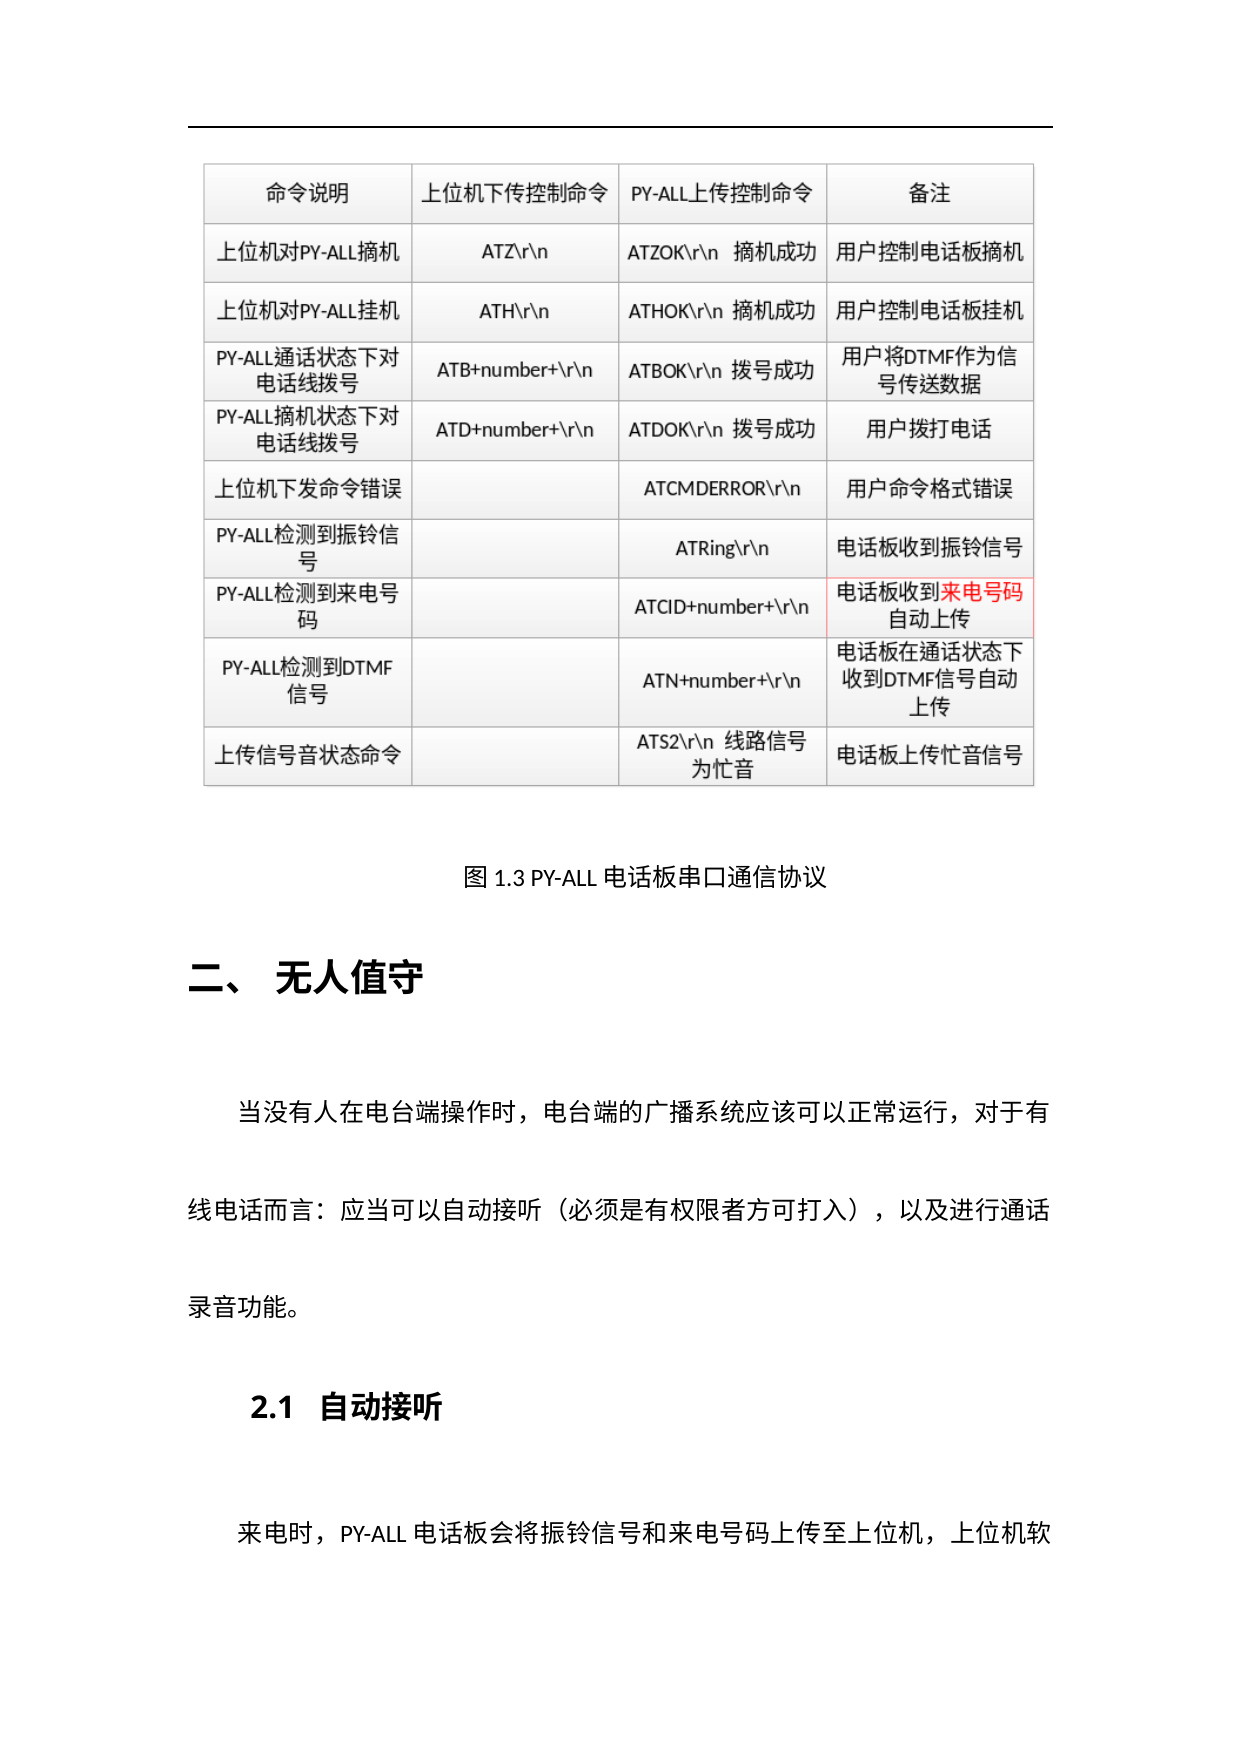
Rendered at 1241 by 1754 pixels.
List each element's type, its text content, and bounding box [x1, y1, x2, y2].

text 当没有人在电台端操作时，电台端的广播系统应该可以正常运行，对于有线电话而言：应当可以自动接听（必须是有权限者方可打入），以及进行通话录音功能。 [187, 1078, 1053, 1338]
text 图1.3 PY-ALL电话板串口通信协议 [187, 843, 1053, 908]
subtitle 自动接听 [187, 1373, 1053, 1438]
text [187, 1499, 1053, 1564]
subtitle 无人值守 [187, 943, 1053, 1008]
